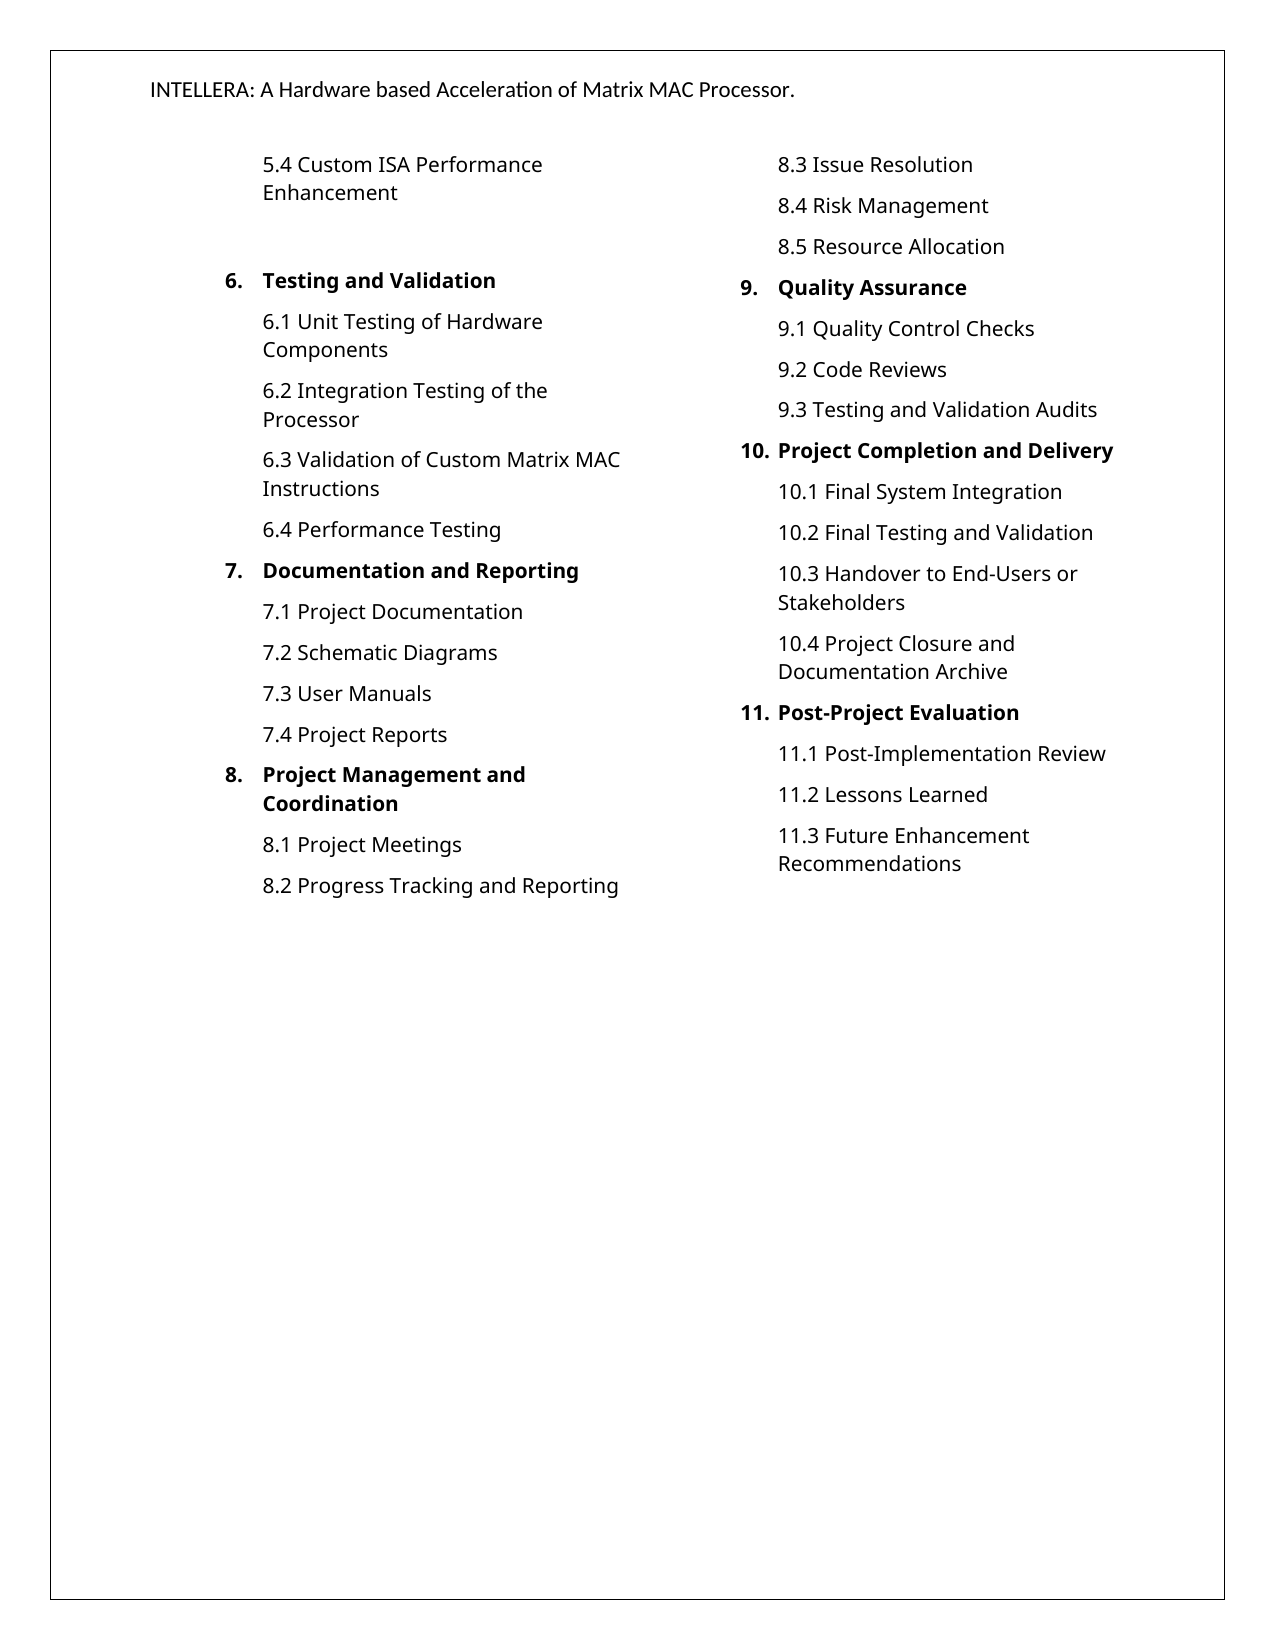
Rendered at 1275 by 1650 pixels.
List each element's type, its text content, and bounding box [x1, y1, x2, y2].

text 7.3 User Manuals [262, 679, 628, 707]
text 8.1 Project Meetings [262, 830, 628, 858]
text 8.2 Progress Tracking and Reporting [262, 871, 628, 899]
list Documentation and Reporting [225, 556, 628, 584]
text 8.5 Resource Allocation [778, 232, 1143, 260]
text 8.4 Risk Management [778, 191, 1143, 219]
text 9.1 Quality Control Checks [778, 314, 1143, 342]
text 6.1 Unit Testing of Hardware Components [262, 307, 628, 364]
text 10.4 Project Closure and Documentation Archive [778, 629, 1143, 686]
text 10.1 Final System Integration [778, 477, 1143, 506]
list Post-Project Evaluation [740, 698, 1143, 727]
text 11.3 Future Enhancement Recommendations [778, 821, 1143, 878]
text 9.3 Testing and Validation Audits [778, 396, 1143, 424]
text 6.4 Performance Testing [262, 515, 628, 543]
text 10.2 Final Testing and Validation [778, 518, 1143, 547]
text 5.4 Custom ISA Performance Enhancement [262, 150, 628, 207]
list Project Completion and Delivery [740, 437, 1143, 465]
list Project Management and Coordination [225, 761, 628, 817]
text 11.1 Post-Implementation Review [778, 739, 1143, 767]
text 7.2 Schematic Diagrams [262, 638, 628, 666]
text 11.2 Lessons Learned [778, 780, 1143, 808]
text 6.2 Integration Testing of the Processor [262, 376, 628, 433]
list Testing and Validation [225, 266, 628, 294]
text 10.3 Handover to End-Users or Stakeholders [778, 559, 1143, 616]
text 6.3 Validation of Custom Matrix MAC Instructions [262, 446, 628, 502]
text 7.4 Project Reports [262, 720, 628, 748]
text 8.3 Issue Resolution [778, 150, 1143, 178]
list Quality Assurance [740, 273, 1143, 301]
text 7.1 Project Documentation [262, 597, 628, 625]
text 9.2 Code Reviews [778, 355, 1143, 383]
